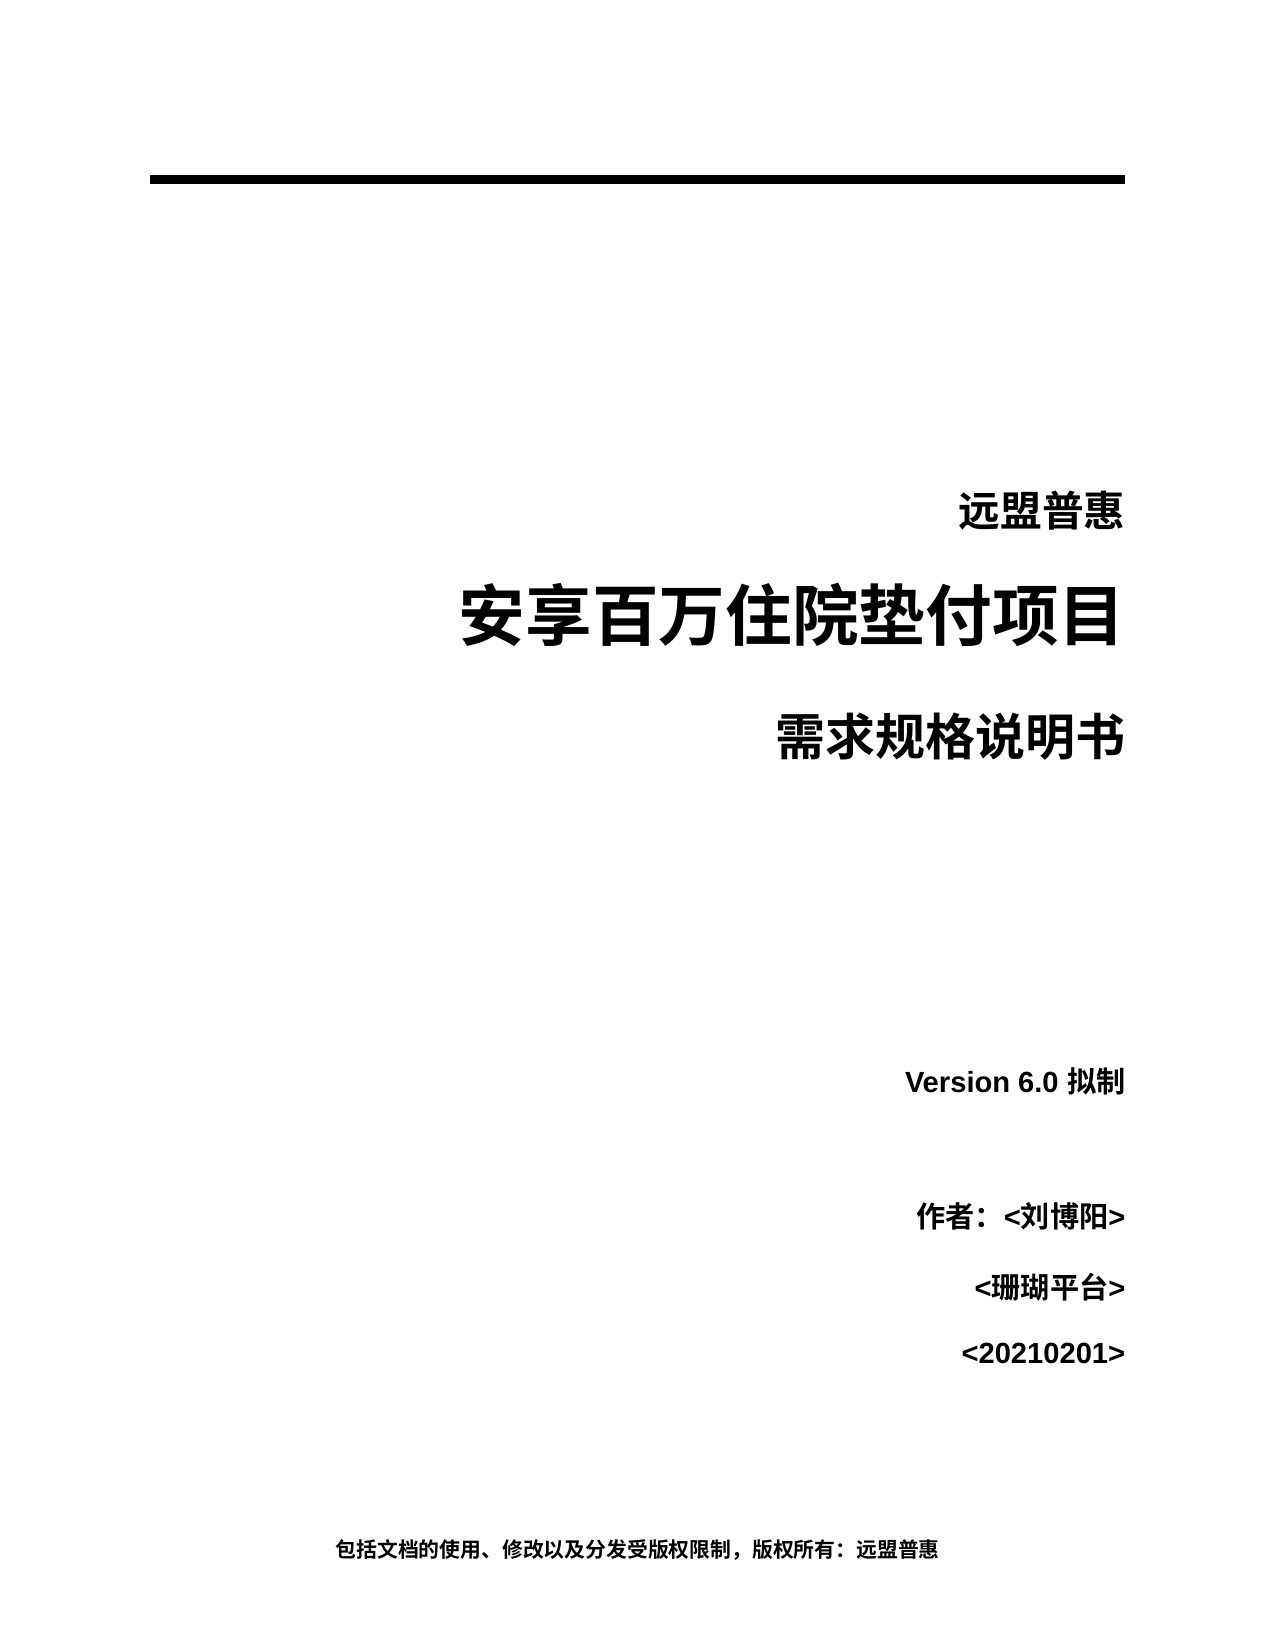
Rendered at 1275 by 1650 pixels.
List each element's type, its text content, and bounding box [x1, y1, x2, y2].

title 安享百万住院垫付项目 [150, 563, 1125, 660]
text <珊瑚平台> [150, 1265, 1125, 1307]
title 需求规格说明书 [150, 697, 1125, 770]
text 作者：<刘博阳> [150, 1193, 1125, 1236]
text <20210201> [150, 1336, 1125, 1370]
text 远盟普惠 [150, 467, 1125, 538]
text Version 6.0 拟制 [150, 1059, 1125, 1101]
